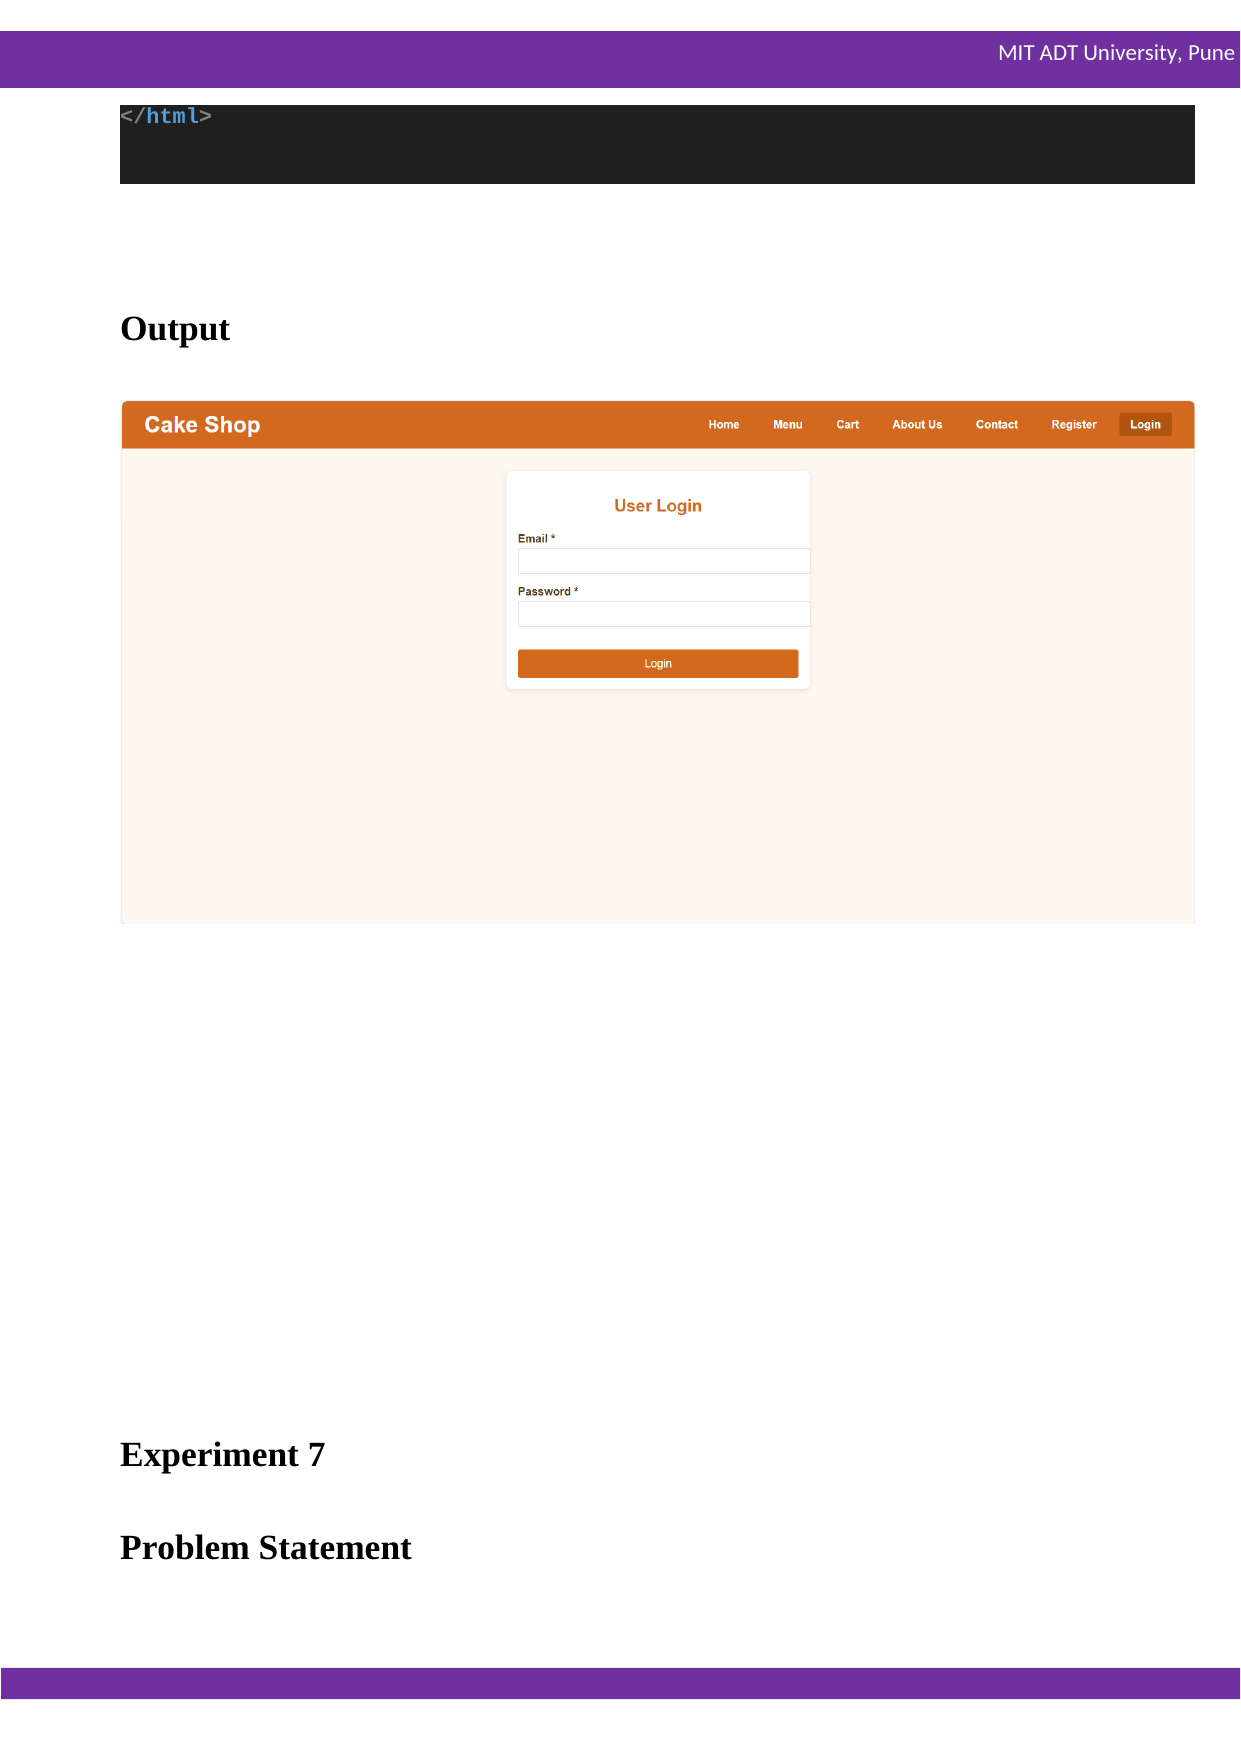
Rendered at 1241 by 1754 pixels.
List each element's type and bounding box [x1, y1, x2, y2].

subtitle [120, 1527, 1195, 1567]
picture [120, 400, 1196, 924]
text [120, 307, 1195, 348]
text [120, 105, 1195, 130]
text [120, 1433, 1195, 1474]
